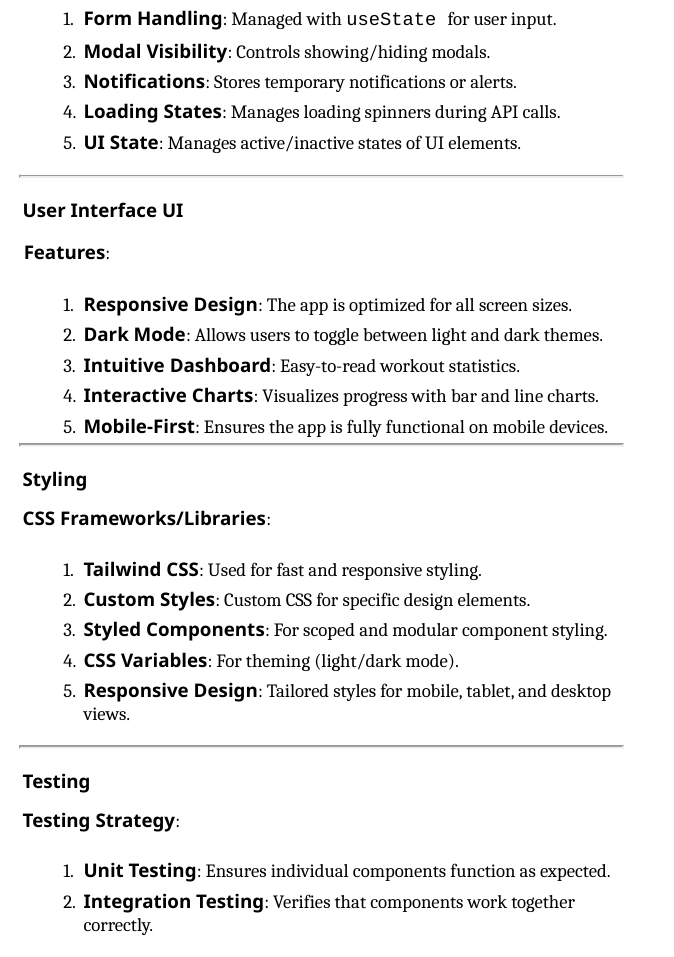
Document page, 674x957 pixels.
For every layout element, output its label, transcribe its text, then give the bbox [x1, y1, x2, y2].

list Unit Testing: Ensures individual components function as expected. [63, 858, 621, 883]
list Dark Mode: Allows users to toggle between light and dark themes. [63, 322, 621, 347]
list Loading States: Manages loading spinners during API calls. [63, 99, 621, 124]
text Testing [22, 768, 336, 794]
text Styling [22, 467, 336, 492]
list Intuitive Dashboard: Easy-to-read workout statistics. [63, 352, 621, 378]
list CSS Variables: For theming (light/dark mode). [63, 647, 621, 673]
list Tailwind CSS: Used for fast and responsive styling. [63, 556, 621, 581]
list UI State: Manages active/inactive states of UI elements. [63, 129, 621, 155]
list Notifications: Stores temporary notifications or alerts. [63, 68, 621, 94]
list Responsive Design: The app is optimized for all screen sizes. [63, 291, 621, 317]
list Mobile-First: Ensures the app is fully functional on mobile devices. [63, 413, 621, 438]
list Styled Components: For scoped and modular component styling. [63, 617, 621, 642]
list Modal Visibility: Controls showing/hiding modals. [63, 38, 621, 63]
list Interactive Charts: Visualizes progress with bar and line charts. [63, 382, 621, 408]
list Responsive Design: Tailored styles for mobile, tablet, and desktop views. [63, 678, 621, 725]
list Custom Styles: Custom CSS for specific design elements. [63, 586, 621, 612]
text Testing Strategy: [22, 808, 336, 833]
list Integration Testing: Verifies that components work together correctly. [63, 888, 621, 936]
text User Interface UI Features: [22, 198, 187, 265]
list Form Handling: Managed with useState for user input. [63, 5, 621, 31]
text CSS Frameworks/Libraries: [22, 506, 336, 531]
